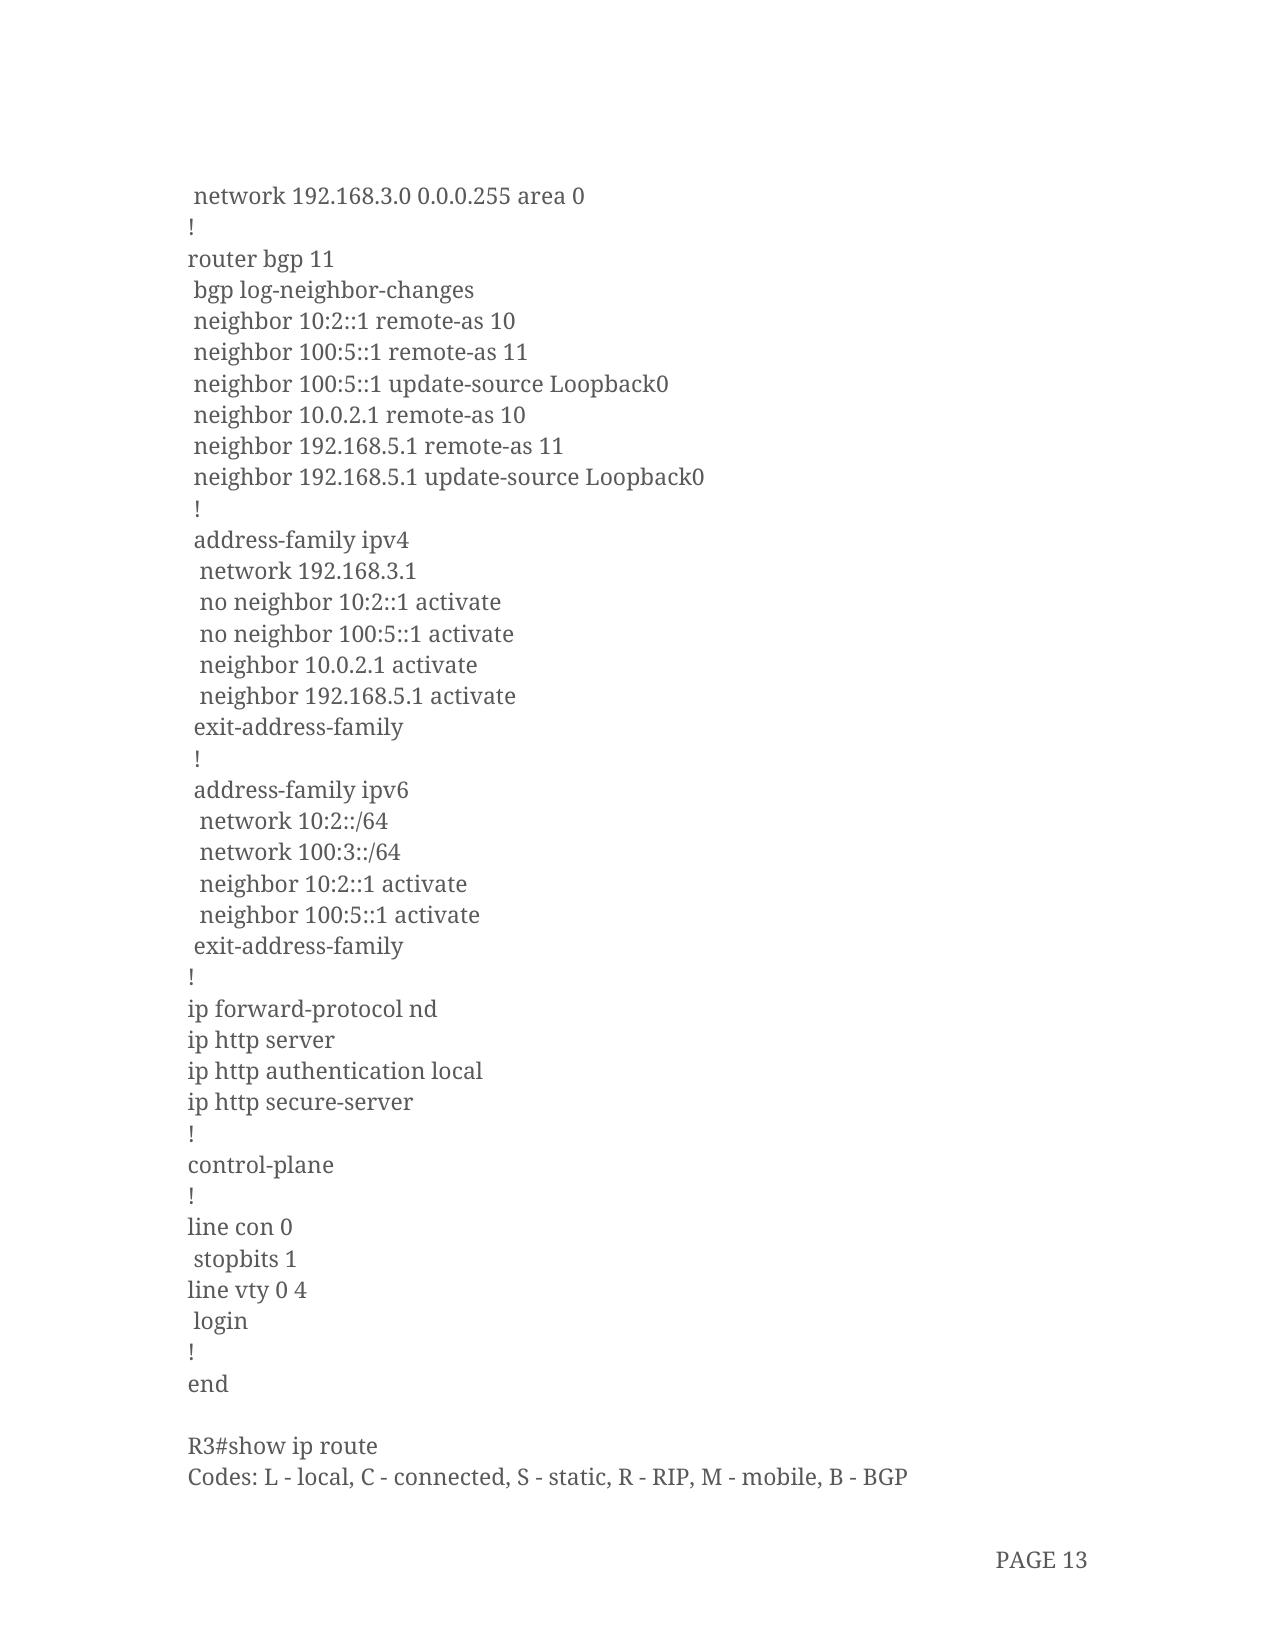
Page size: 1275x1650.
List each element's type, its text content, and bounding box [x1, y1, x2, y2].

text ip forward-protocol nd [187, 992, 1087, 1024]
text ! [187, 492, 1087, 524]
text line con 0 [187, 1211, 1087, 1242]
text Codes: L - local, C - connected, S - static, R - RIP, M - mobile, B - BGP [187, 1461, 1087, 1492]
text control-plane [187, 1149, 1087, 1180]
text stopbits 1 [187, 1242, 1087, 1274]
text no neighbor 100:5::1 activate [187, 617, 1087, 649]
text ! [187, 1117, 1087, 1149]
text neighbor 192.168.5.1 remote-as 11 [187, 430, 1087, 461]
text neighbor 100:5::1 remote-as 11 [187, 336, 1087, 367]
text neighbor 100:5::1 activate [187, 899, 1087, 930]
text network 10:2::/64 [187, 805, 1087, 836]
text network 192.168.3.1 [187, 555, 1087, 586]
text ip http server [187, 1024, 1087, 1055]
text bgp log-neighbor-changes [187, 274, 1087, 305]
text line vty 0 4 [187, 1274, 1087, 1305]
text exit-address-family [187, 930, 1087, 961]
text neighbor 10.0.2.1 remote-as 10 [187, 399, 1087, 430]
text no neighbor 10:2::1 activate [187, 586, 1087, 617]
text ! [187, 1180, 1087, 1211]
text neighbor 192.168.5.1 update-source Loopback0 [187, 461, 1087, 492]
text network 100:3::/64 [187, 836, 1087, 867]
text neighbor 10:2::1 activate [187, 867, 1087, 899]
text R3#show ip route [187, 1430, 1087, 1461]
text neighbor 10:2::1 remote-as 10 [187, 305, 1087, 336]
text ip http secure-server [187, 1086, 1087, 1117]
text neighbor 192.168.5.1 activate [187, 680, 1087, 711]
text end [187, 1367, 1087, 1399]
text address-family ipv4 [187, 524, 1087, 555]
text exit-address-family [187, 711, 1087, 742]
text ! [187, 961, 1087, 992]
text router bgp 11 [187, 242, 1087, 274]
text login [187, 1305, 1087, 1336]
text ip http authentication local [187, 1055, 1087, 1086]
text network 192.168.3.0 0.0.0.255 area 0 [187, 180, 1087, 211]
text ! [187, 211, 1087, 242]
text neighbor 10.0.2.1 activate [187, 649, 1087, 680]
text address-family ipv6 [187, 774, 1087, 805]
text ! [187, 1336, 1087, 1367]
text ! [187, 742, 1087, 774]
text neighbor 100:5::1 update-source Loopback0 [187, 367, 1087, 399]
